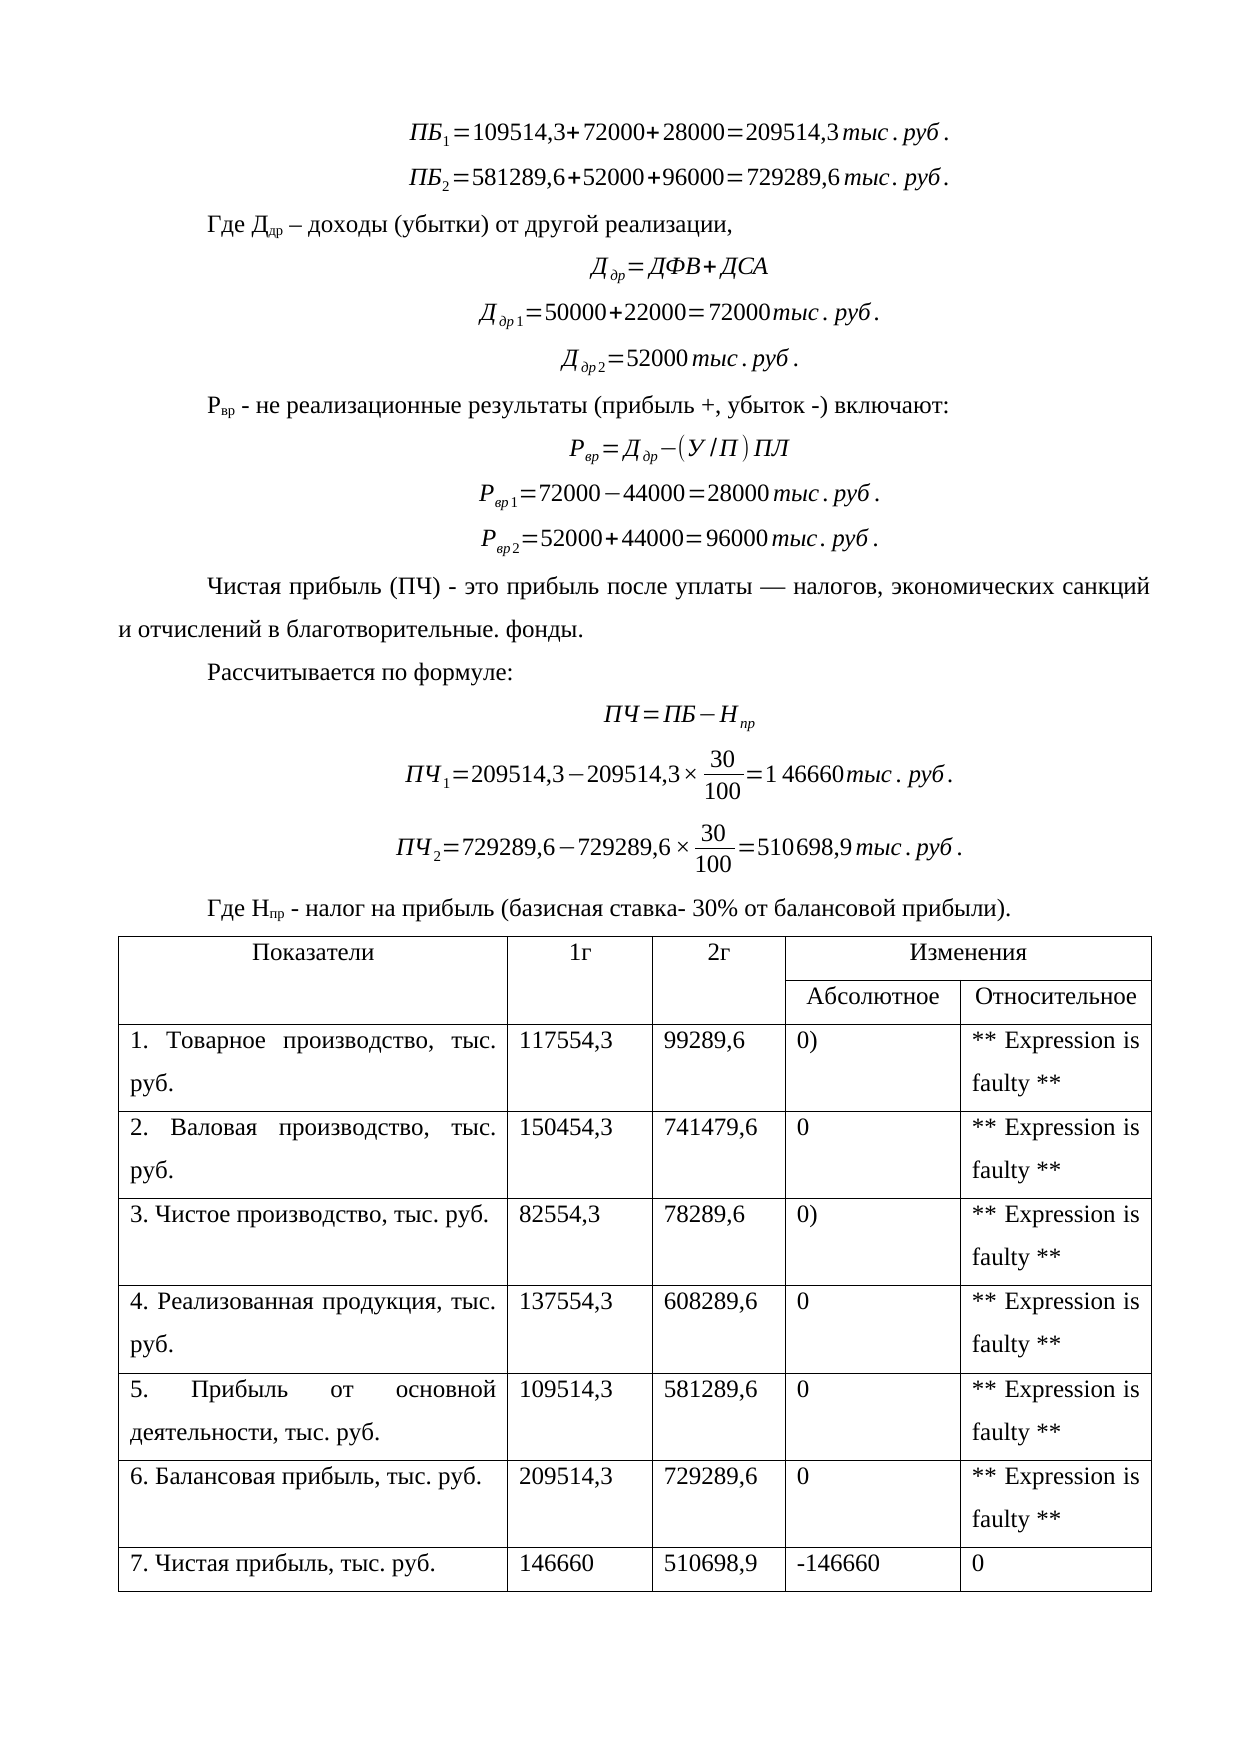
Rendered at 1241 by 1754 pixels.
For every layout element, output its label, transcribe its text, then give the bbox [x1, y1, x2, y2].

table_cell 729289,6 [653, 1461, 785, 1547]
table_cell 5,31 [961, 1374, 1151, 1460]
table_cell 3,48 [961, 1461, 1151, 1547]
table_header 2г [653, 937, 785, 1024]
table_cell 519775,3 [786, 1461, 960, 1547]
table_cell (18264,7) [786, 1025, 960, 1111]
table_cell 137554,3 [508, 1286, 652, 1373]
table_cell 6. Балансовая прибыль, тыс. руб. [119, 1461, 507, 1547]
text Чистая прибыль (ПЧ) - это прибыль после уплаты — налогов, экономических санкций и отчислений в благотворительные. фонды. [118, 571, 1152, 643]
table_cell 78289,6 [653, 1199, 785, 1285]
text Где Ддр – доходы (убытки) от другой реализации, [118, 209, 1152, 238]
table_cell 591025,3 [786, 1112, 960, 1198]
table_cell 117554,3 [508, 1025, 652, 1111]
table_cell 3,48 [961, 1548, 1151, 1591]
table_cell 146660 [508, 1548, 652, 1591]
text Рвр - не реализационные результаты (прибыль +, убыток -) включают: [118, 390, 1152, 419]
table_cell 4,93 [961, 1112, 1151, 1198]
table_cell Относительное [961, 981, 1151, 1024]
table_cell 741479,6 [653, 1112, 785, 1198]
table_cell 109514,3 [508, 1374, 652, 1460]
table_cell 510698,9 [653, 1548, 785, 1591]
table_cell 4,42 [961, 1286, 1151, 1373]
table_header Показатели [119, 937, 507, 1024]
text Где Нпр - налог на прибыль (базисная ставка- 30% от балансовой прибыли). [118, 893, 1152, 921]
table_cell Абсолютное [786, 981, 960, 1024]
table_cell 471775,3 [786, 1374, 960, 1460]
table_cell 82554,3 [508, 1199, 652, 1285]
table_cell 7. Чистая прибыль, тыс. руб. [119, 1548, 507, 1591]
table_cell 608289,6 [653, 1286, 785, 1373]
table_cell 581289,6 [653, 1374, 785, 1460]
table_cell 150454,3 [508, 1112, 652, 1198]
table_cell 209514,3 [508, 1461, 652, 1547]
table_cell 1. Товарное производство, тыс. руб. [119, 1025, 507, 1111]
table_cell 2. Валовая производство, тыс. руб. [119, 1112, 507, 1198]
table_header Изменения [786, 937, 1151, 980]
text Рассчитывается по формуле: [118, 657, 1152, 686]
table_cell 5. Прибыль от основной деятельности, тыс. руб. [119, 1374, 507, 1460]
table_cell 4. Реализованная продукция, тыс. руб. [119, 1286, 507, 1373]
table_cell 0,84 [961, 1025, 1151, 1111]
table_cell 3. Чистое производство, тыс. руб. [119, 1199, 507, 1285]
table_cell 364038,9 [786, 1548, 960, 1591]
table_cell 99289,6 [653, 1025, 785, 1111]
table_cell 470735,3 [786, 1286, 960, 1373]
table_cell 0,95 [961, 1199, 1151, 1285]
table_cell (4264,7) [786, 1199, 960, 1285]
table_header 1г [508, 937, 652, 1024]
